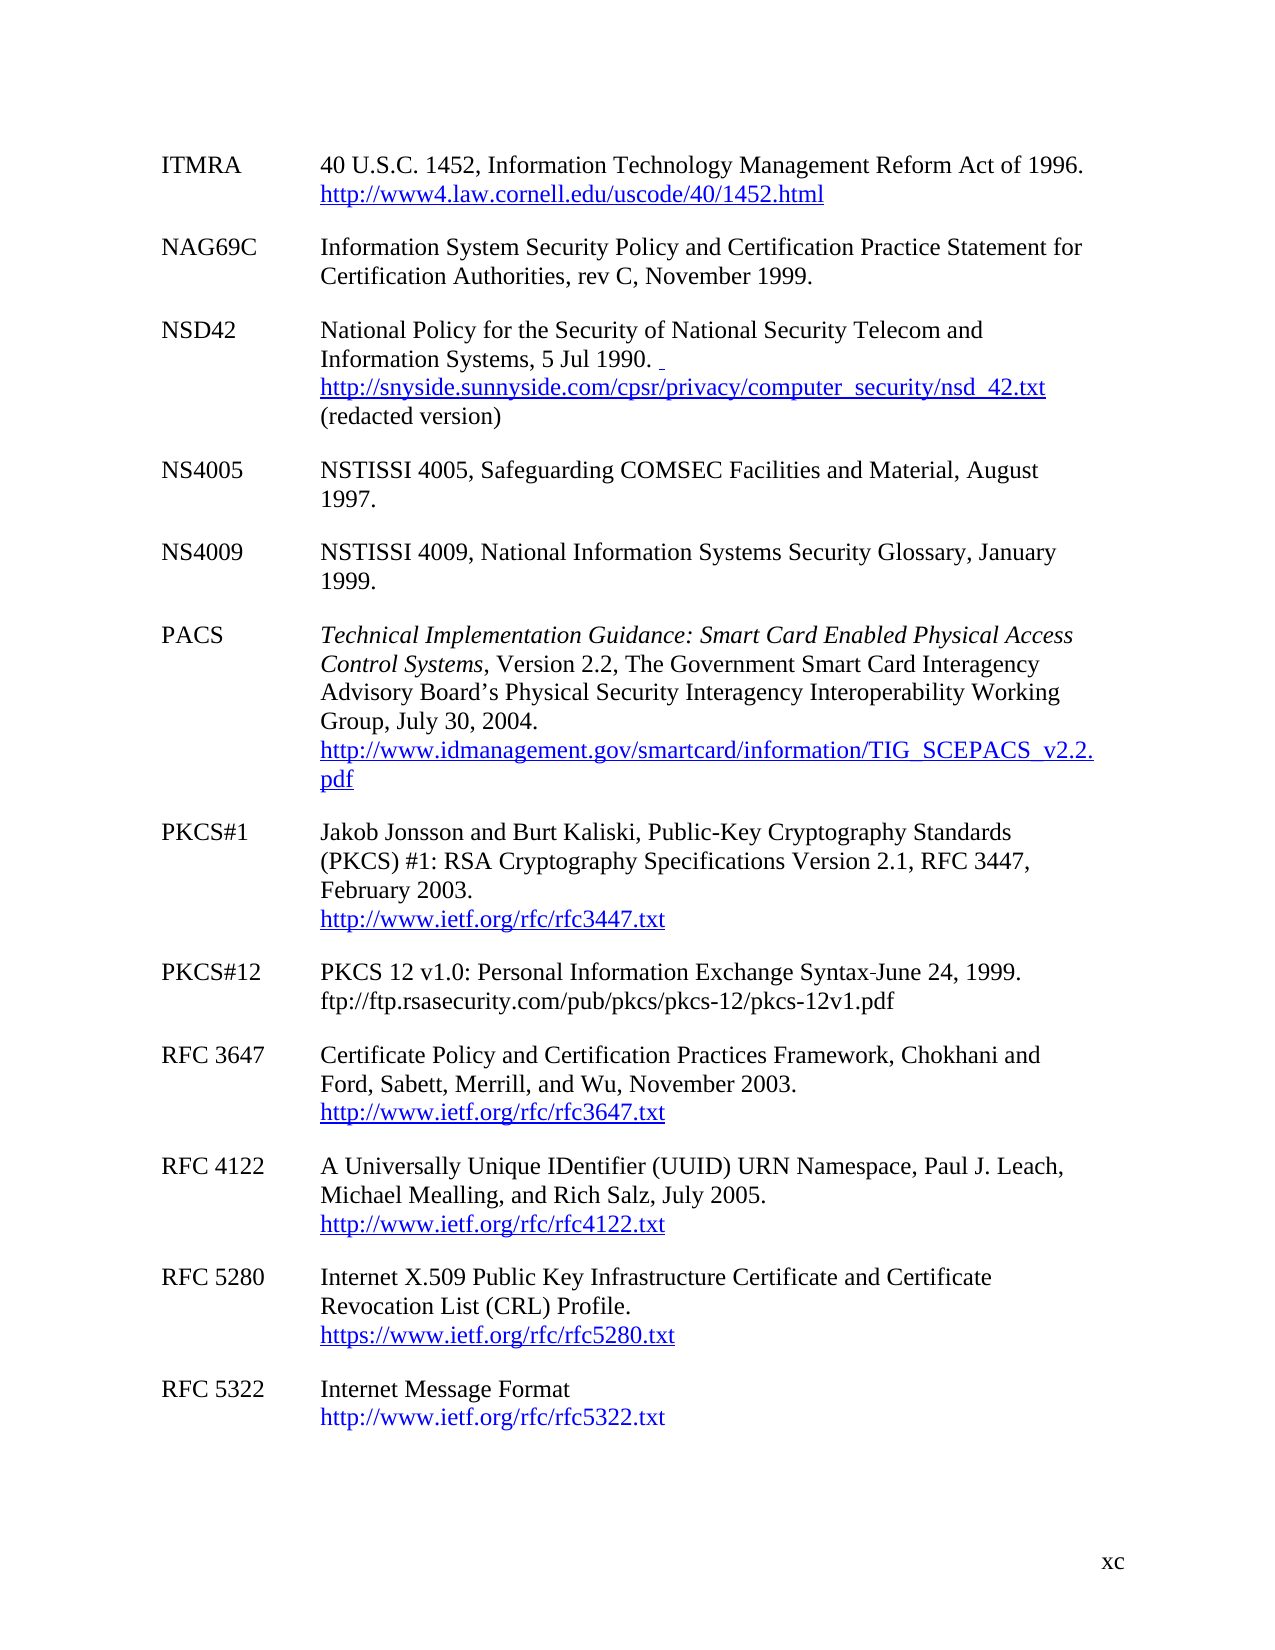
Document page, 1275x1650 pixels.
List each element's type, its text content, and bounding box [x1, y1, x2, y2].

table_cell Internet X.509 Public Key Infrastructure Certificate and Certificate Revocation List (CRL) Profile. https://www.ietf.org/rfc/rfc5280.txt [309, 1263, 1106, 1374]
table_cell Technical Implementation Guidance: Smart Card Enabled Physical Access Control Systems, Version 2.2, The Government Smart Card Interagency Advisory Board’s Physical Security Interagency Interoperability Working Group, July 30, 2004. http://www.idmanagement.gov/smartcard/information/TIG_SCEPACS_v2.2.pdf [309, 620, 1106, 817]
table_cell RFC 4122 [150, 1151, 309, 1262]
table_cell Certificate Policy and Certification Practices Framework, Chokhani and Ford, Sabett, Merrill, and Wu, November 2003. http://www.ietf.org/rfc/rfc3647.txt [309, 1040, 1106, 1151]
table_header ITMRA [150, 150, 309, 232]
table_cell Internet Message Format http://www.ietf.org/rfc/rfc5322.txt [309, 1374, 1106, 1456]
table_cell RFC 3647 [150, 1040, 309, 1151]
table_cell NS4005 [150, 455, 309, 537]
table_cell Jakob Jonsson and Burt Kaliski, Public-Key Cryptography Standards (PKCS) #1: RSA Cryptography Specifications Version 2.1, RFC 3447, February 2003. http://www.ietf.org/rfc/rfc3447.txt [309, 818, 1106, 957]
table_cell National Policy for the Security of National Security Telecom and Information Systems, 5 Jul 1990. http://snyside.sunnyside.com/cpsr/privacy/computer_security/nsd_42.txt (redacted version) [309, 315, 1106, 455]
table_cell RFC 5322 [150, 1374, 309, 1456]
table_cell NSTISSI 4005, Safeguarding COMSEC Facilities and Material, August 1997. [309, 455, 1106, 537]
table_cell PKCS 12 v1.0: Personal Information Exchange Syntax June 24, 1999. ftp://ftp.rsasecurity.com/pub/pkcs/pkcs-12/pkcs-12v1.pdf [309, 958, 1106, 1040]
table_cell A Universally Unique IDentifier (UUID) URN Namespace, Paul J. Leach, Michael Mealling, and Rich Salz, July 2005. http://www.ietf.org/rfc/rfc4122.txt [309, 1151, 1106, 1262]
table_cell NAG69C [150, 233, 309, 315]
table_cell PACS [150, 620, 309, 817]
table_cell NS4009 [150, 538, 309, 620]
table_cell NSD42 [150, 315, 309, 455]
table_cell RFC 5280 [150, 1263, 309, 1374]
table_cell PKCS#1 [150, 818, 309, 957]
table_cell Information System Security Policy and Certification Practice Statement for Certification Authorities, rev C, November 1999. [309, 233, 1106, 315]
table_cell NSTISSI 4009, National Information Systems Security Glossary, January 1999. [309, 538, 1106, 620]
table_header 40 U.S.C. 1452, Information Technology Management Reform Act of 1996. http://www4.law.cornell.edu/uscode/40/1452.html [309, 150, 1106, 232]
table_cell PKCS#12 [150, 958, 309, 1040]
